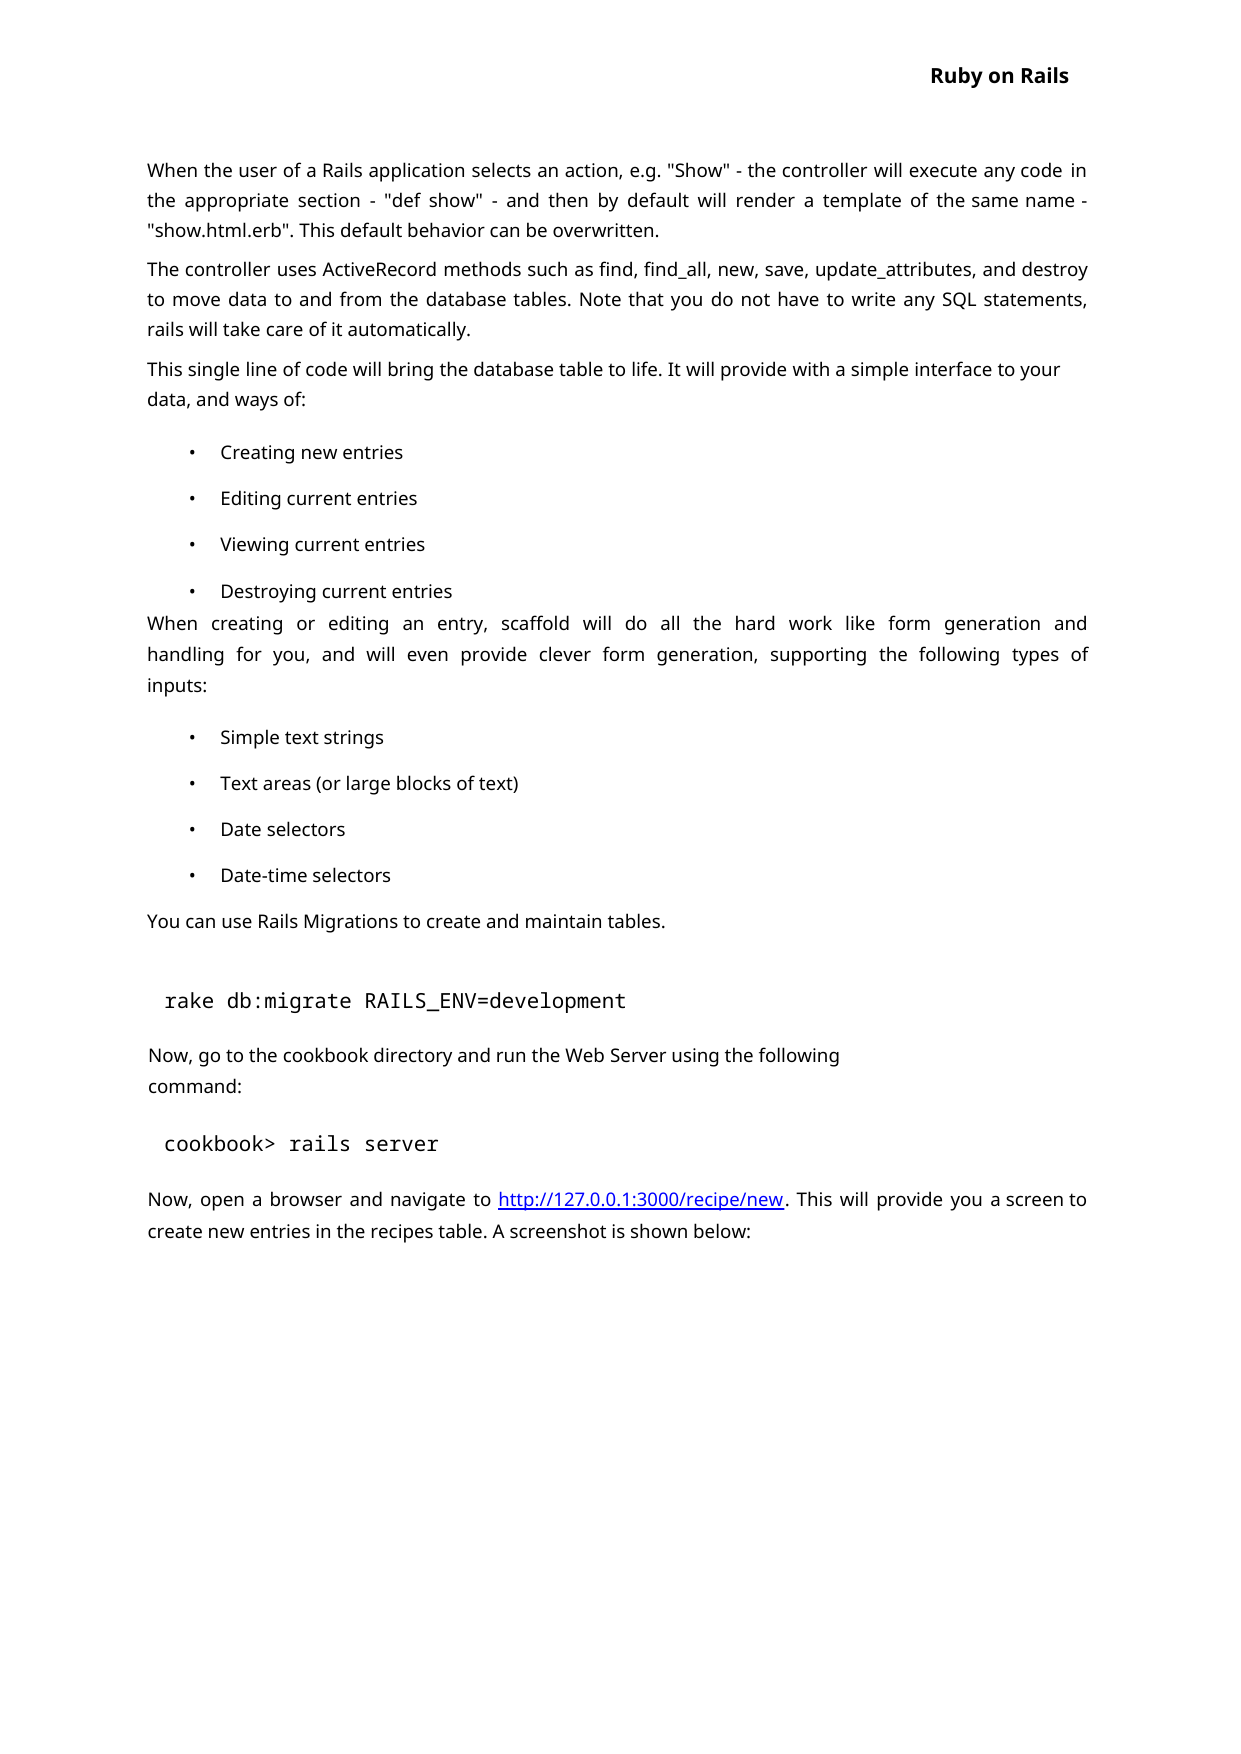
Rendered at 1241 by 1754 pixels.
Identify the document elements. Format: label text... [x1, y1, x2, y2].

text Ruby on Rails [930, 61, 1154, 89]
text This single line of code will bring the database table to life. It will provide with a simple interface to your data, and ways of: [147, 356, 1093, 412]
text Now, go to the cookbook directory and run the Web Server using the following command: [148, 1043, 897, 1098]
text When the user of a Rails application selects an action, e.g. "Show" - the controller will execute any code in the appropriate section - "def show" - and then by default will render a template of the same name - "show.html.erb". This default behavior can be overwritten. [147, 157, 1088, 243]
text • Destroying current entries [188, 578, 1154, 603]
text • Date selectors [188, 816, 1154, 842]
text • Date-time selectors [188, 862, 1154, 888]
text • Viewing current entries [188, 532, 1154, 557]
text When creating or editing an entry, scaffold will do all the hard work like form generation and handling for you, and will even provide clever form generation, supporting the following types of inputs: [147, 611, 1088, 698]
text Now, open a browser and navigate to http://127.0.0.1:3000/recipe/new. This will provide you a screen to create new entries in the recipes table. A screenshot is shown below: [147, 1187, 1091, 1243]
text cookbook> rails server [163, 1129, 1154, 1158]
text • Simple text strings [188, 724, 1154, 749]
text • Text areas (or large blocks of text) [188, 770, 1154, 796]
text rake db:migrate RAILS_ENV=development [164, 986, 1154, 1014]
text The controller uses ActiveRecord methods such as find, find_all, new, save, update_attributes, and destroy to move data to and from the database tables. Note that you do not have to write any SQL statements, rails will take care of it automatically. [147, 256, 1088, 342]
text • Editing current entries [188, 486, 1154, 511]
text • Creating new entries [188, 439, 1154, 465]
text You can use Rails Migrations to create and maintain tables. [147, 908, 1154, 934]
